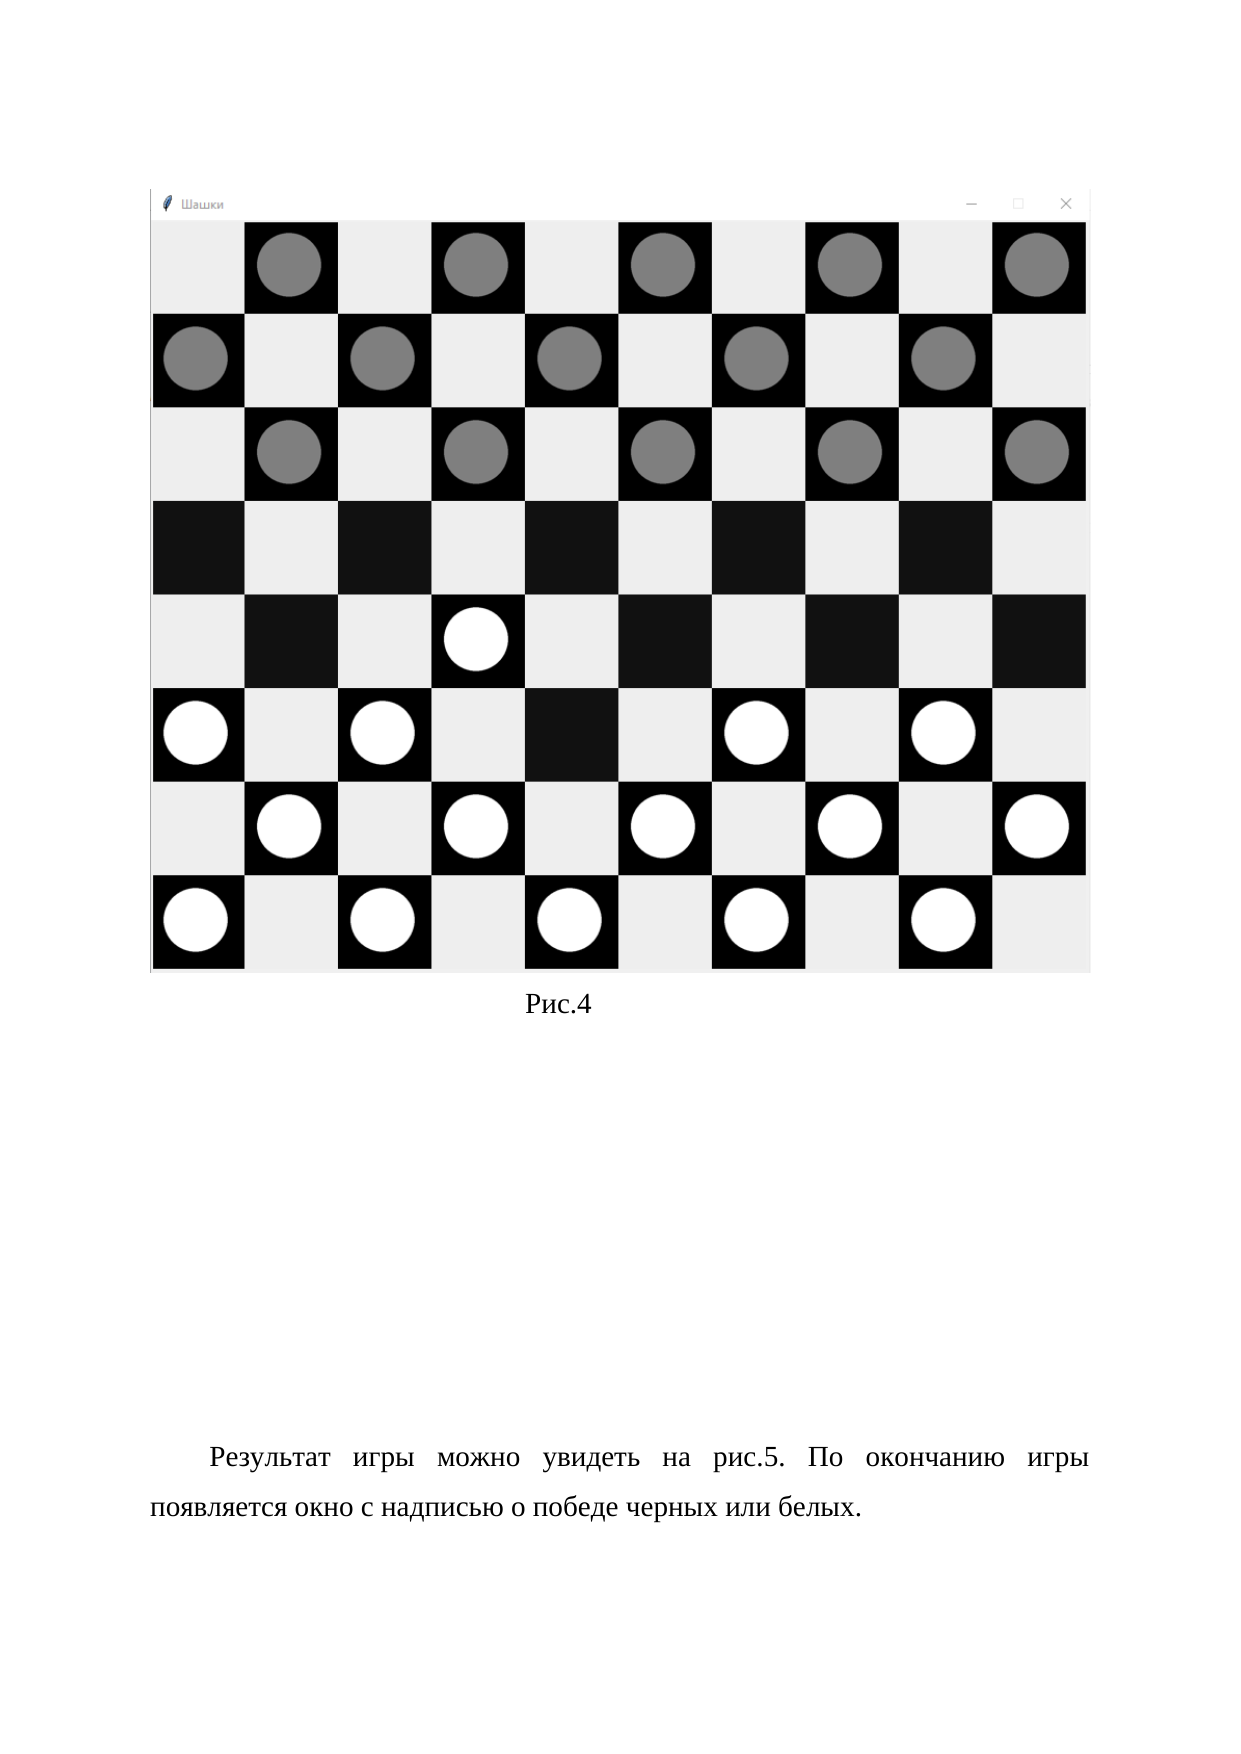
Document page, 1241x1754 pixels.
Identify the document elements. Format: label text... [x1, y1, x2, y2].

text Рис.4 [150, 986, 1090, 1019]
text Результат игры можно увидеть на рис.5. По окончанию игры появляется окно с надписью о победе черных или белых. [150, 1439, 1090, 1523]
picture [150, 189, 1091, 973]
